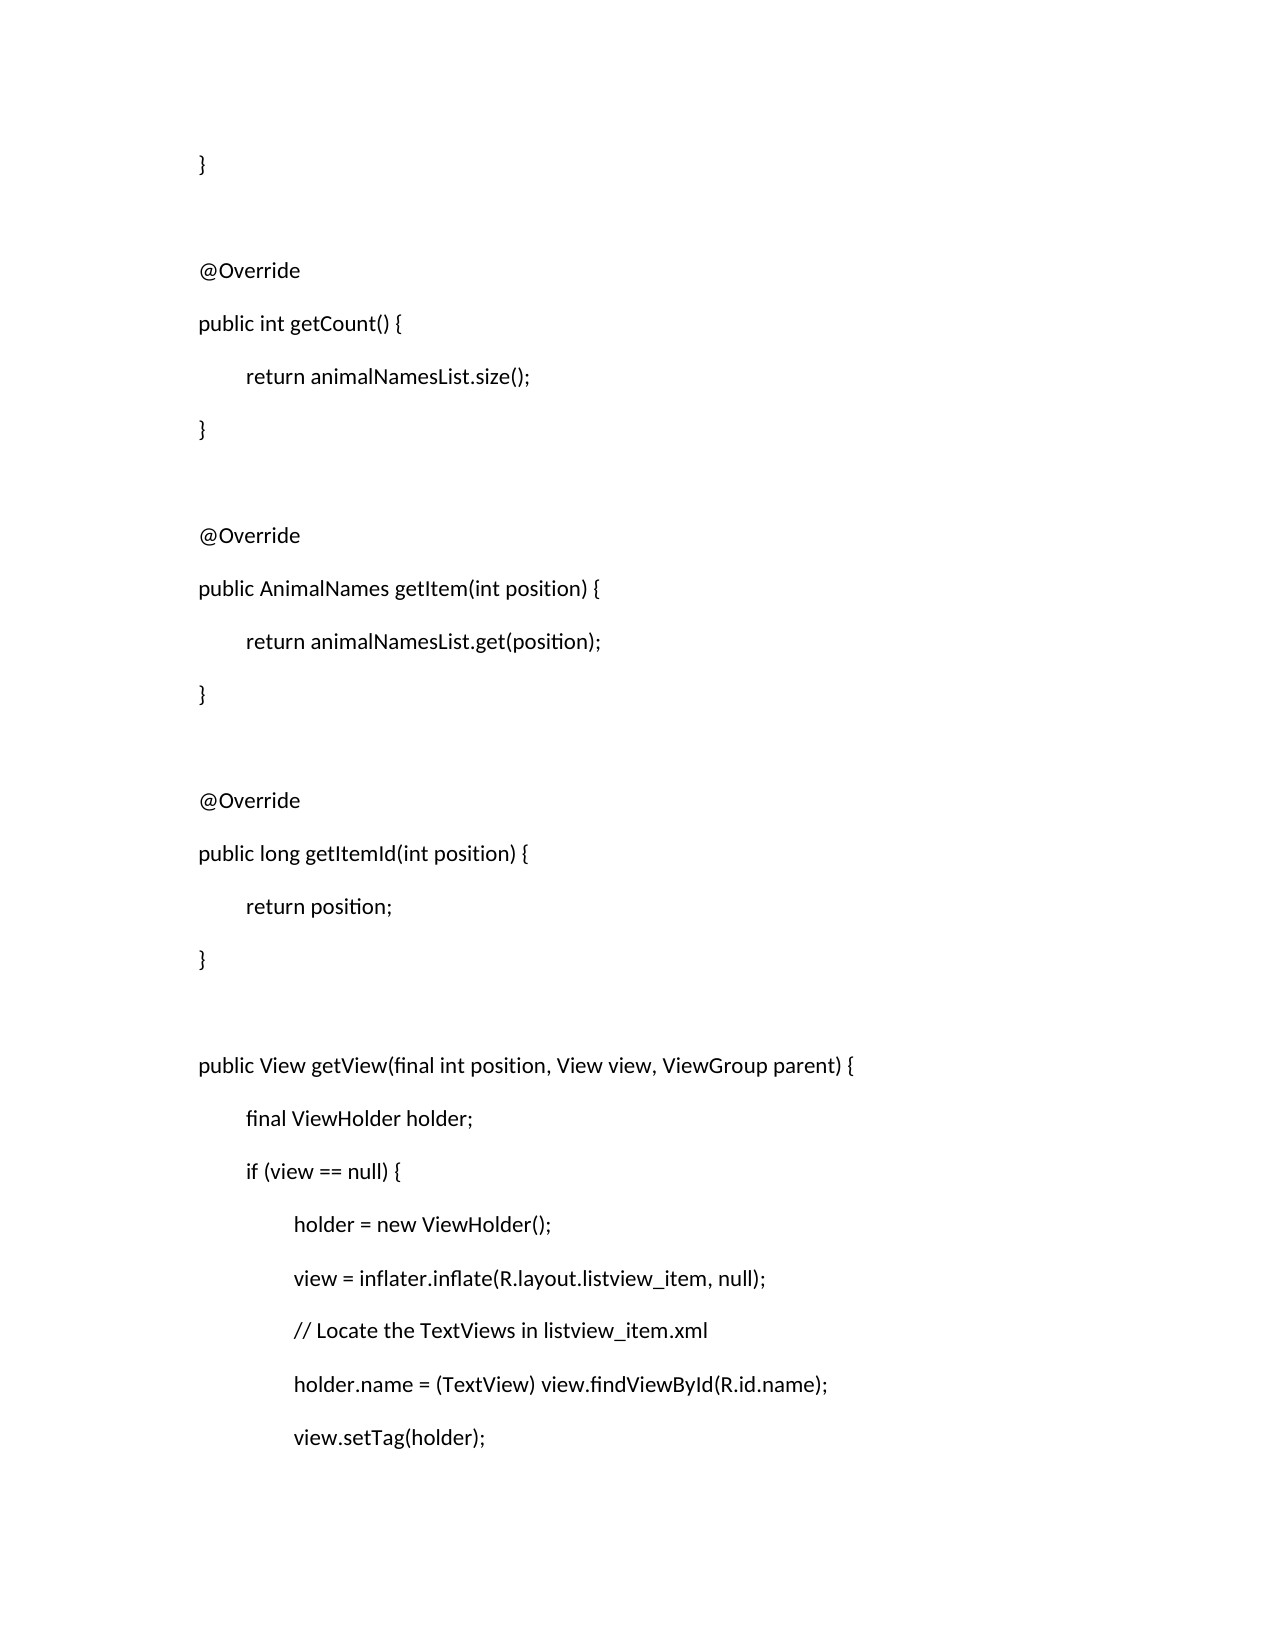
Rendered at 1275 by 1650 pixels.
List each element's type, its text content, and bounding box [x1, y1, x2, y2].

text } [198, 415, 1096, 443]
text } [198, 150, 1096, 178]
text public long getItemId(int position) { [198, 839, 1096, 867]
text final ViewHolder holder; [246, 1104, 1096, 1132]
text return position; [246, 892, 1096, 920]
text view = inflater.inflate(R.layout.listview_item, null); [293, 1264, 1096, 1292]
text holder.name = (TextView) view.findViewById(R.id.name); [293, 1370, 1096, 1398]
text public View getView(final int position, View view, ViewGroup parent) { [198, 1051, 1096, 1079]
text @Override [198, 256, 1096, 284]
text view.setTag(holder); [293, 1423, 1096, 1451]
text public AnimalNames getItem(int position) { [198, 574, 1096, 602]
text @Override [198, 786, 1096, 814]
text } [198, 945, 1096, 973]
text @Override [198, 521, 1096, 549]
text // Locate the TextViews in listview_item.xml [293, 1317, 1096, 1345]
text public int getCount() { [198, 309, 1096, 337]
text return animalNamesList.size(); [246, 362, 1096, 390]
text return animalNamesList.get(position); [246, 627, 1096, 655]
text holder = new ViewHolder(); [293, 1211, 1096, 1239]
text if (view == null) { [246, 1157, 1096, 1186]
text } [198, 680, 1096, 708]
